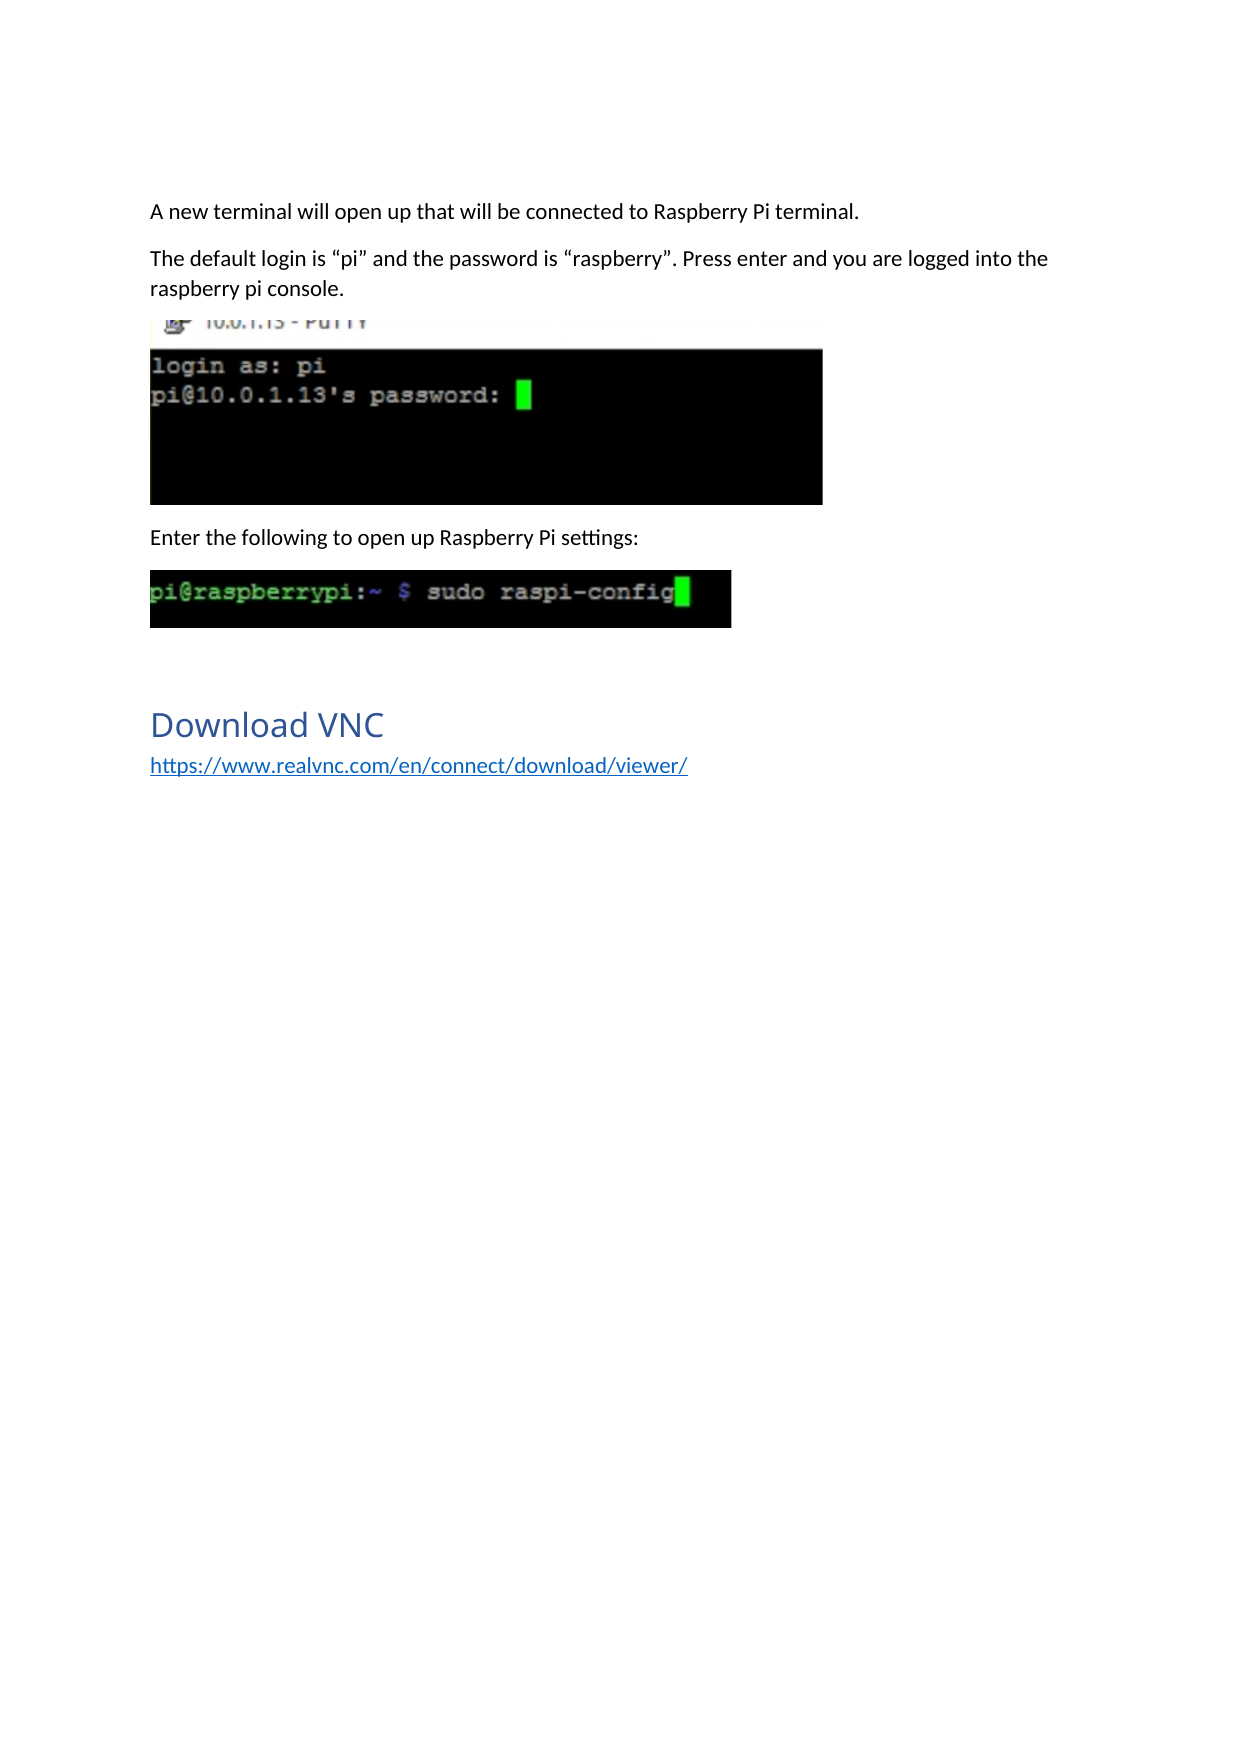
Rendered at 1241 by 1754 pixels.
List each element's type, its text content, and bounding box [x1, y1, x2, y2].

text Enter the following to open up Raspberry Pi settings: [150, 523, 1090, 551]
text https://www.realvnc.com/en/connect/download/viewer/ [150, 751, 1090, 779]
text A new terminal will open up that will be connected to Raspberry Pi terminal. [150, 197, 1090, 225]
picture [150, 320, 823, 505]
text The default login is “pi” and the password is “raspberry”. Press enter and you are logged into the raspberry pi console. [150, 244, 1090, 302]
subtitle Download VNC [150, 702, 1090, 747]
picture [150, 570, 732, 628]
